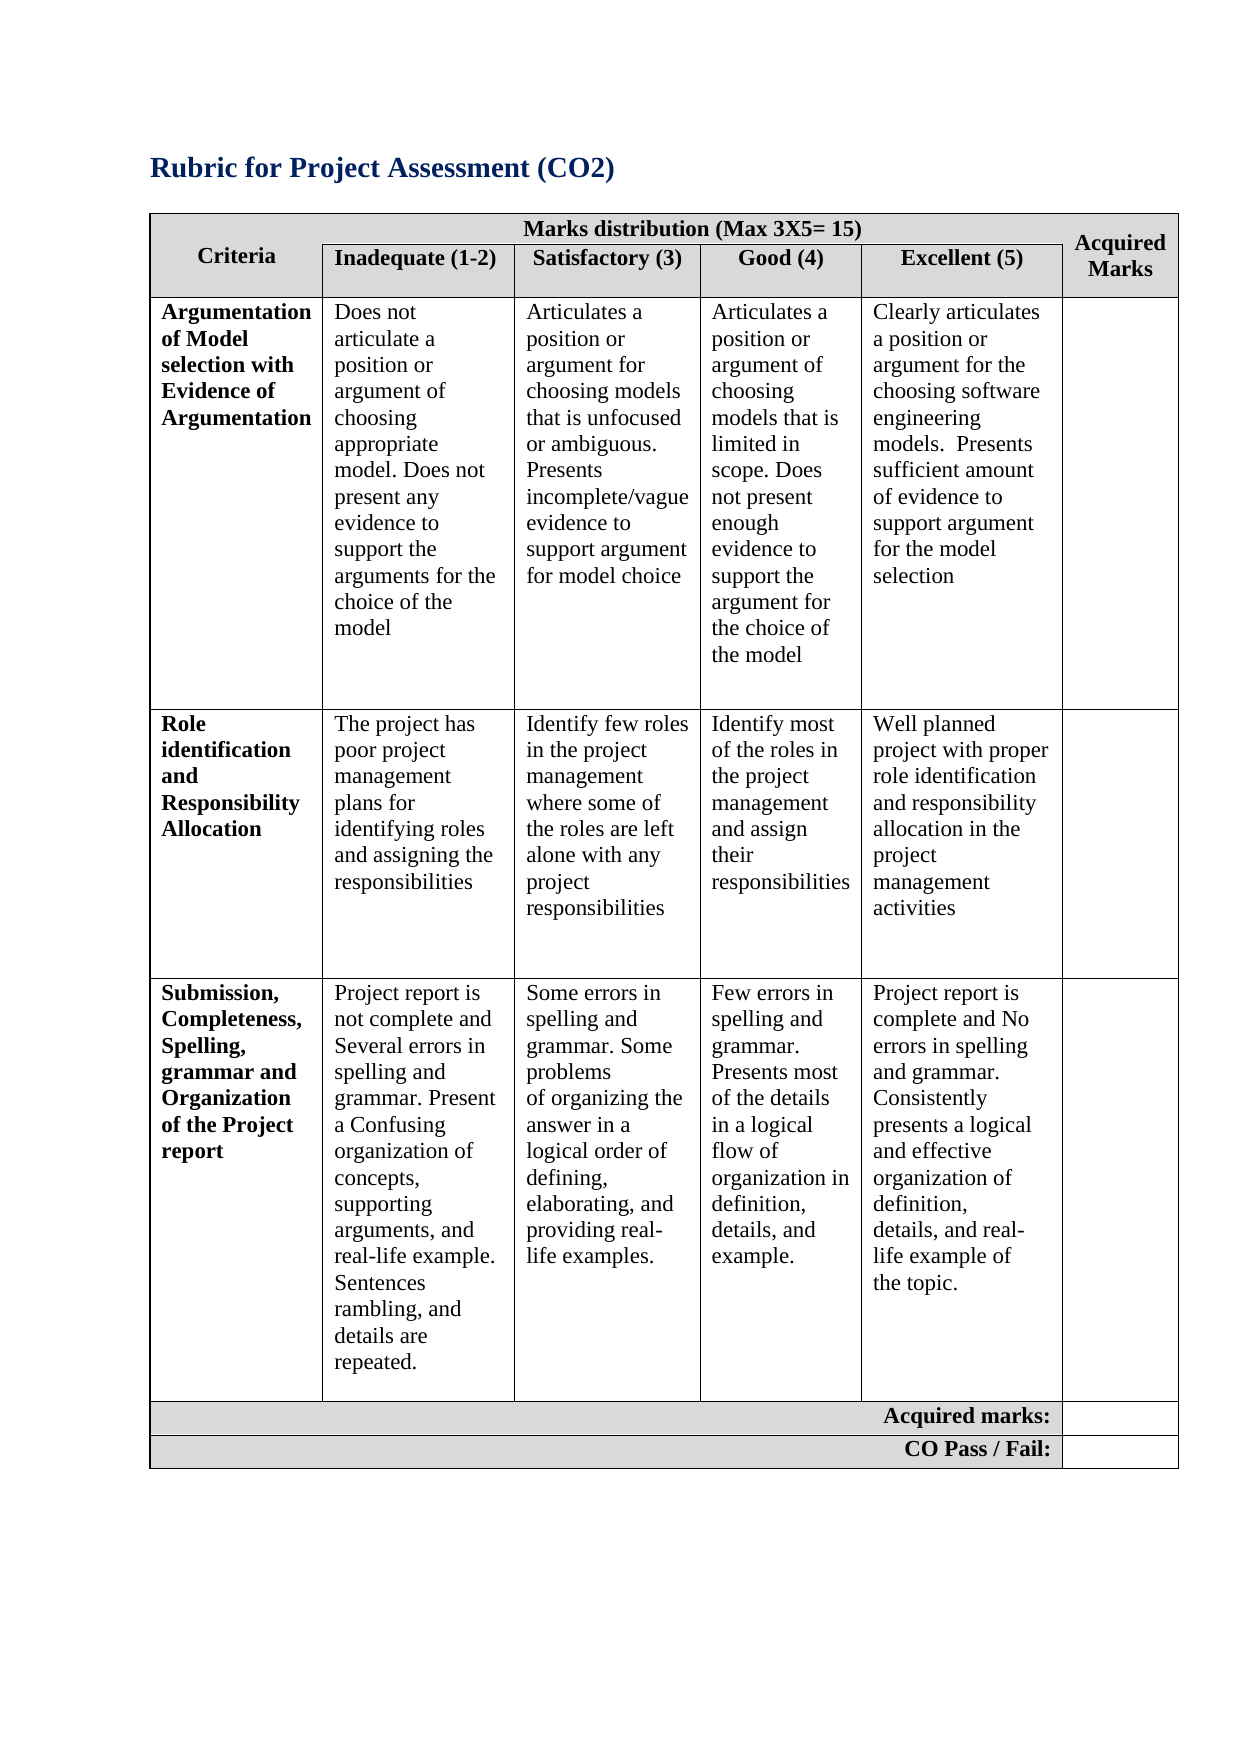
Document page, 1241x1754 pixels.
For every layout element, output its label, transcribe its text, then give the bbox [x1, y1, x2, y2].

table_cell Clearly articulates a position or argument for the choosing software engineering models. Presents sufficient amount of evidence to support argument for the model selection [862, 298, 1062, 709]
table_cell Identify few roles in the project management where some of the roles are left alone with any project responsibilities [515, 710, 700, 978]
table_cell The project has poor project management plans for identifying roles and assigning the responsibilities [323, 710, 514, 978]
table_cell [1063, 979, 1178, 1401]
table_cell Does not articulate a position or argument of choosing appropriate model. Does not present any evidence to support the arguments for the choice of the model [323, 298, 514, 709]
table_cell Excellent (5) [862, 245, 1062, 297]
table_header Criteria [151, 214, 323, 297]
subtitle Rubric for Project Assessment (CO2) [150, 150, 1090, 183]
table_cell Identify most of the roles in the project management and assign their responsibilities [701, 710, 861, 978]
table_cell [1063, 1436, 1178, 1468]
table_cell Inadequate (1-2) [323, 245, 514, 297]
table_header Marks distribution (Max 3X5= 15) [323, 214, 1062, 243]
table_cell Well planned project with proper role identification and responsibility allocation in the project management activities [862, 710, 1062, 978]
table_cell Project report is not complete and Several errors in spelling and grammar. Present a Confusing organization of concepts, supporting arguments, and real-life example. Sentences rambling, and details are repeated. [323, 979, 514, 1401]
table_cell Articulates a position or argument for choosing models that is unfocused or ambiguous. Presents incomplete/vague evidence to support argument for model choice [515, 298, 700, 709]
table_cell Submission, Completeness, Spelling, grammar and Organization of the Project report [151, 979, 322, 1401]
table_cell Few errors in spelling and grammar. Presents most of the details in a logical flow of organization in definition, details, and example. [701, 979, 861, 1401]
table_cell Acquired marks: [151, 1402, 1062, 1434]
table_cell Role identification and Responsibility Allocation [151, 710, 322, 978]
table_cell Project report is complete and No errors in spelling and grammar. Consistently presents a logical and effective organization of definition, details, and real-life example of the topic. [862, 979, 1062, 1401]
table_cell Some errors in spelling and grammar. Some problems of organizing the answer in a logical order of defining, elaborating, and providing real-life examples. [515, 979, 700, 1401]
table_cell [1063, 298, 1178, 709]
table_cell [1063, 710, 1178, 978]
table_cell [1063, 1402, 1178, 1434]
table_cell Articulates a position or argument of choosing models that is limited in scope. Does not present enough evidence to support the argument for the choice of the model [701, 298, 861, 709]
table_cell Argumentation of Model selection with Evidence of Argumentation [151, 298, 322, 709]
table_cell Satisfactory (3) [515, 245, 700, 297]
table_cell CO Pass / Fail: [151, 1436, 1062, 1468]
table_cell Good (4) [701, 245, 861, 297]
table_header Acquired Marks [1062, 214, 1178, 297]
